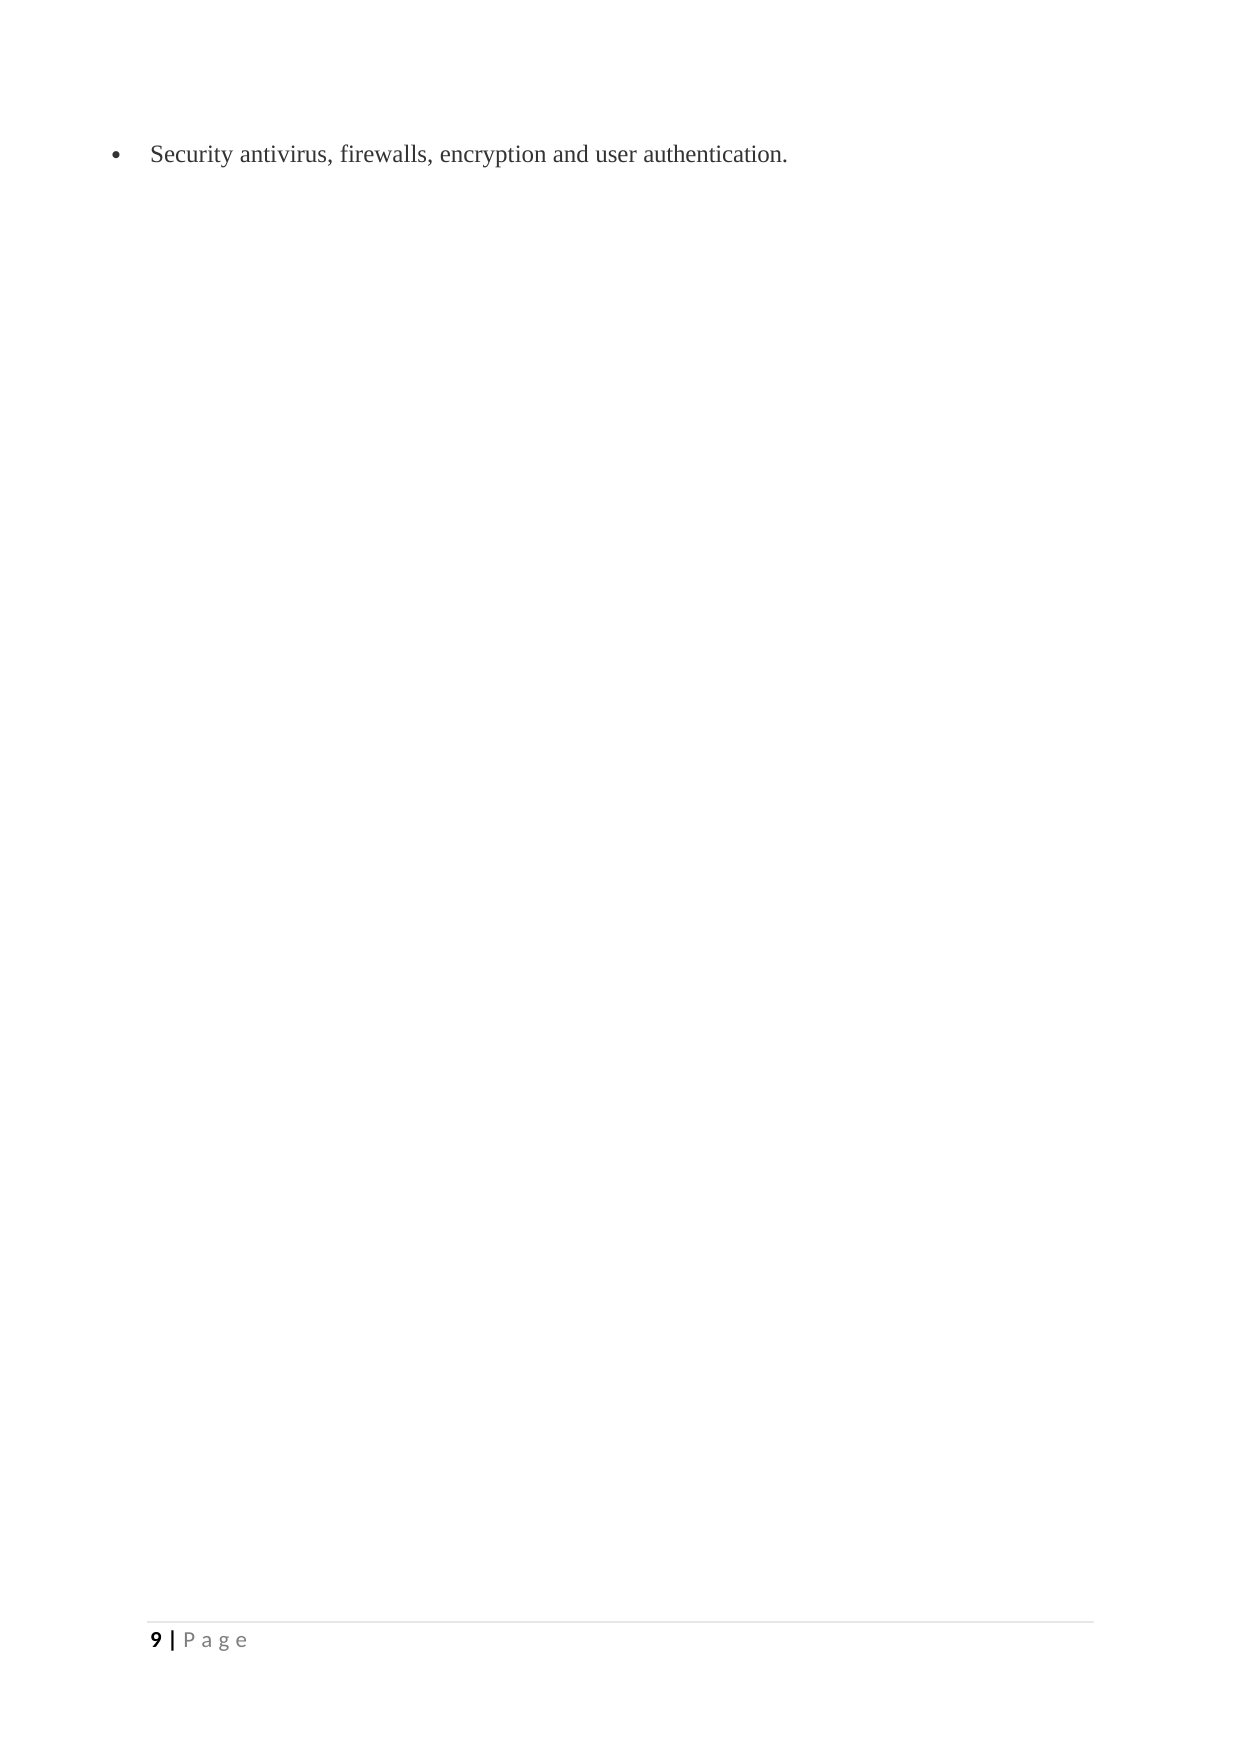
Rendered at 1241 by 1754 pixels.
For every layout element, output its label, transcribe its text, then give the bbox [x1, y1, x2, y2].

subtitle Security antivirus, firewalls, encryption and user authentication. [112, 139, 1105, 168]
